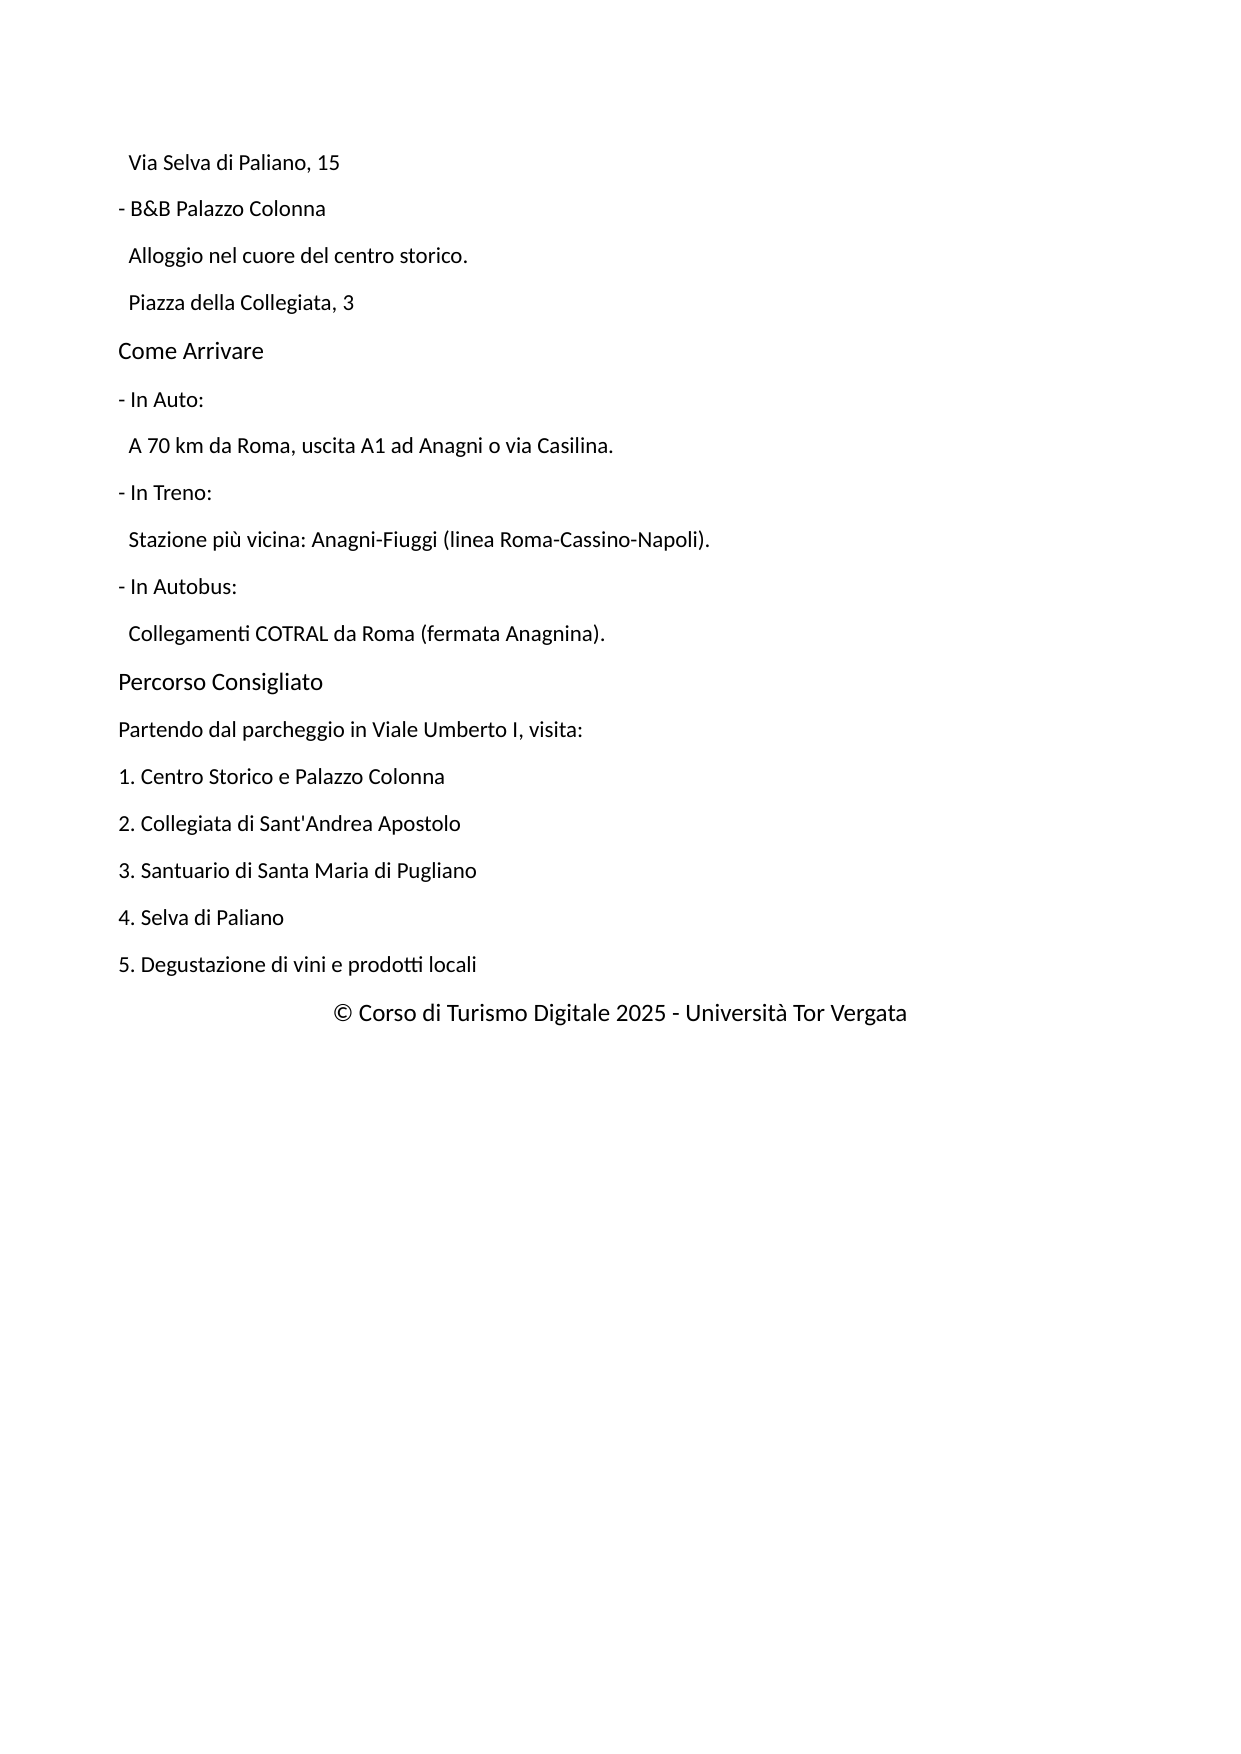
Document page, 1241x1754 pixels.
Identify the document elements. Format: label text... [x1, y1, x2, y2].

text Partendo dal parcheggio in Viale Umberto I, visita: [118, 716, 1122, 743]
text Come Arrivare [118, 335, 1122, 366]
text - In Treno: [118, 478, 1122, 506]
text - In Auto: [118, 385, 1122, 413]
text - B&B Palazzo Colonna [118, 194, 1122, 222]
text 2. Collegiata di Sant'Andrea Apostolo [118, 809, 1122, 837]
text Percorso Consigliato [118, 666, 1122, 696]
text 4. Selva di Paliano [118, 903, 1122, 931]
text - In Autobus: [118, 572, 1122, 600]
text Via Selva di Paliano, 15 [118, 148, 1122, 176]
text Piazza della Collegiata, 3 [118, 288, 1122, 316]
text A 70 km da Roma, uscita A1 ad Anagni o via Casilina. [118, 432, 1122, 459]
text Stazione più vicina: Anagni-Fiuggi (linea Roma-Cassino-Napoli). [118, 525, 1122, 553]
text 1. Centro Storico e Palazzo Colonna [118, 762, 1122, 790]
text 3. Santuario di Santa Maria di Pugliano [118, 856, 1122, 884]
text Collegamenti COTRAL da Roma (fermata Anagnina). [118, 619, 1122, 647]
text 5. Degustazione di vini e prodotti locali [118, 950, 1122, 978]
text © Corso di Turismo Digitale 2025 - Università Tor Vergata [118, 997, 1122, 1027]
text Alloggio nel cuore del centro storico. [118, 241, 1122, 269]
